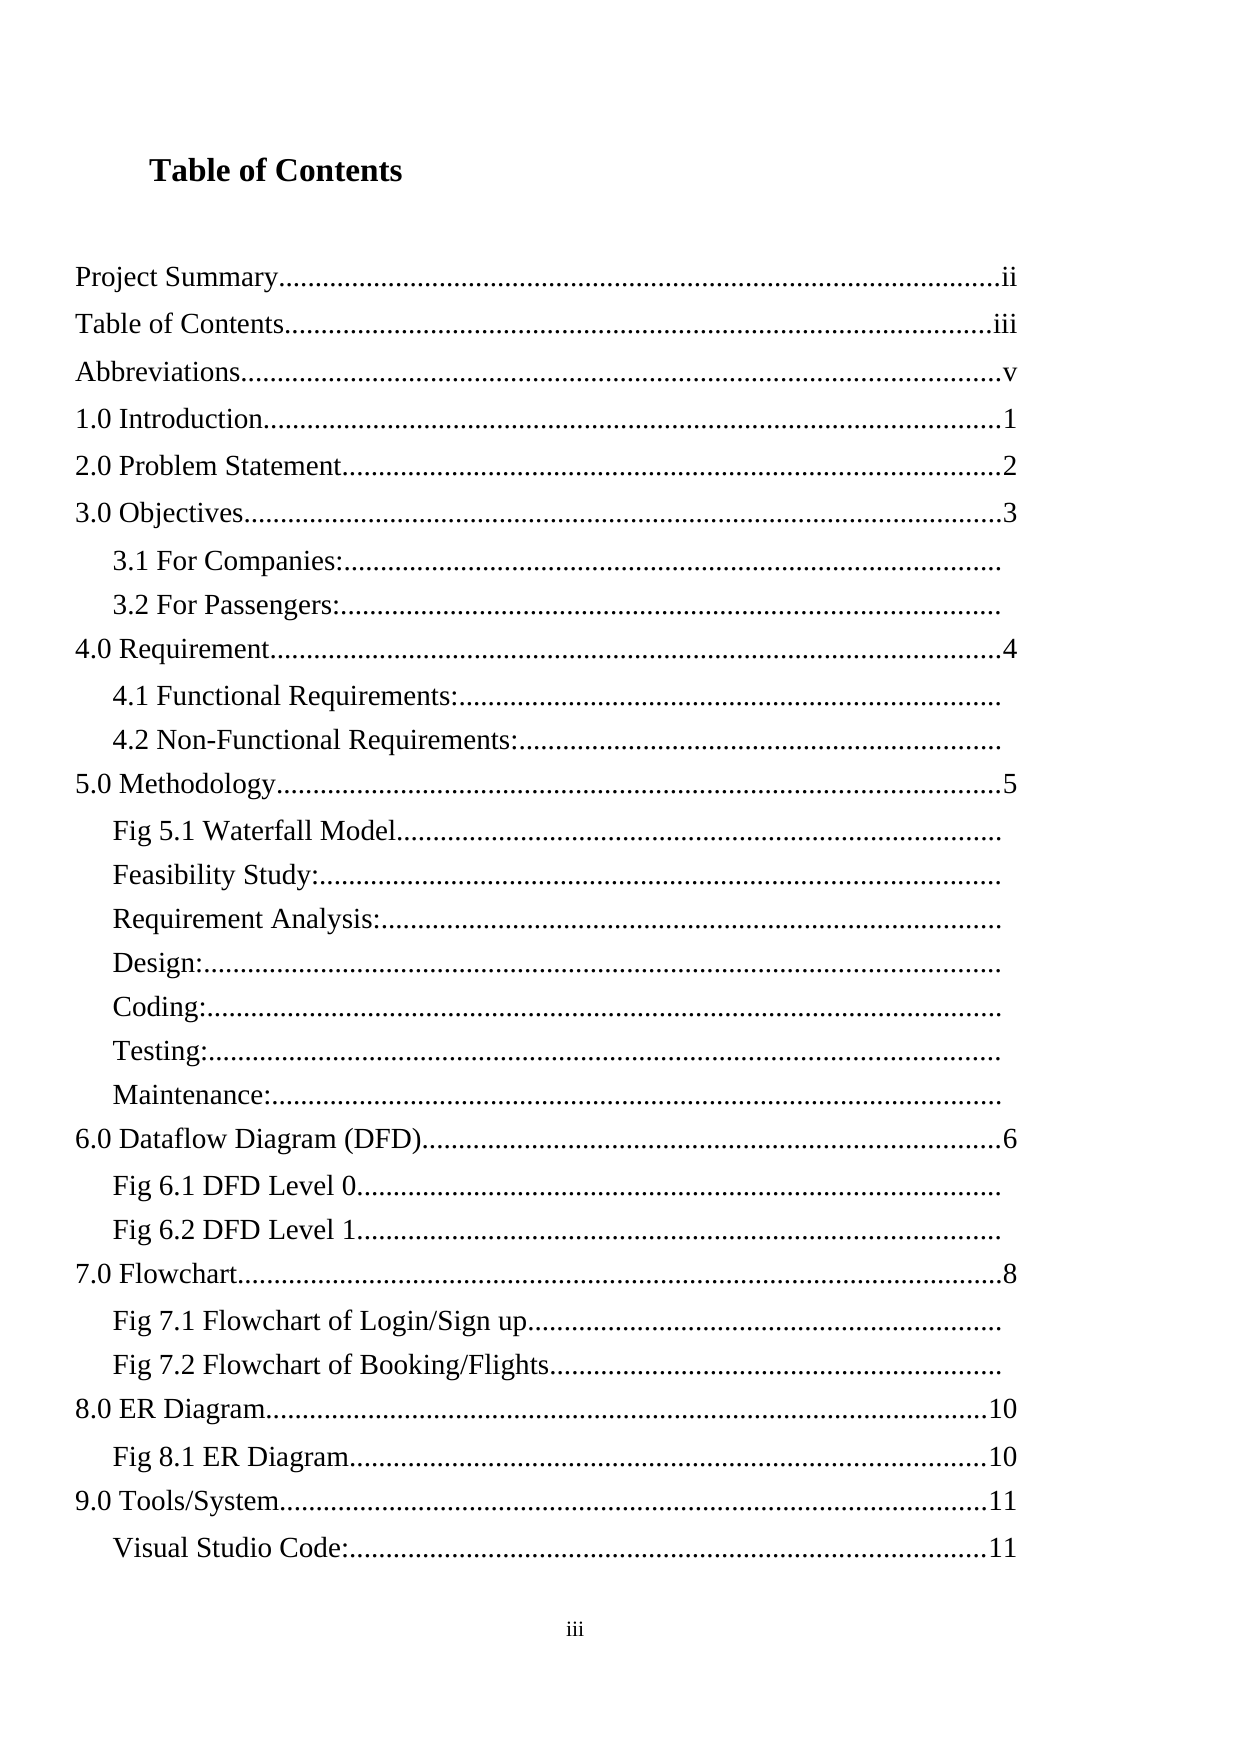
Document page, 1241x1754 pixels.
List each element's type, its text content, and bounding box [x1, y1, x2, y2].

subtitle Table of Contents [149, 150, 1000, 188]
